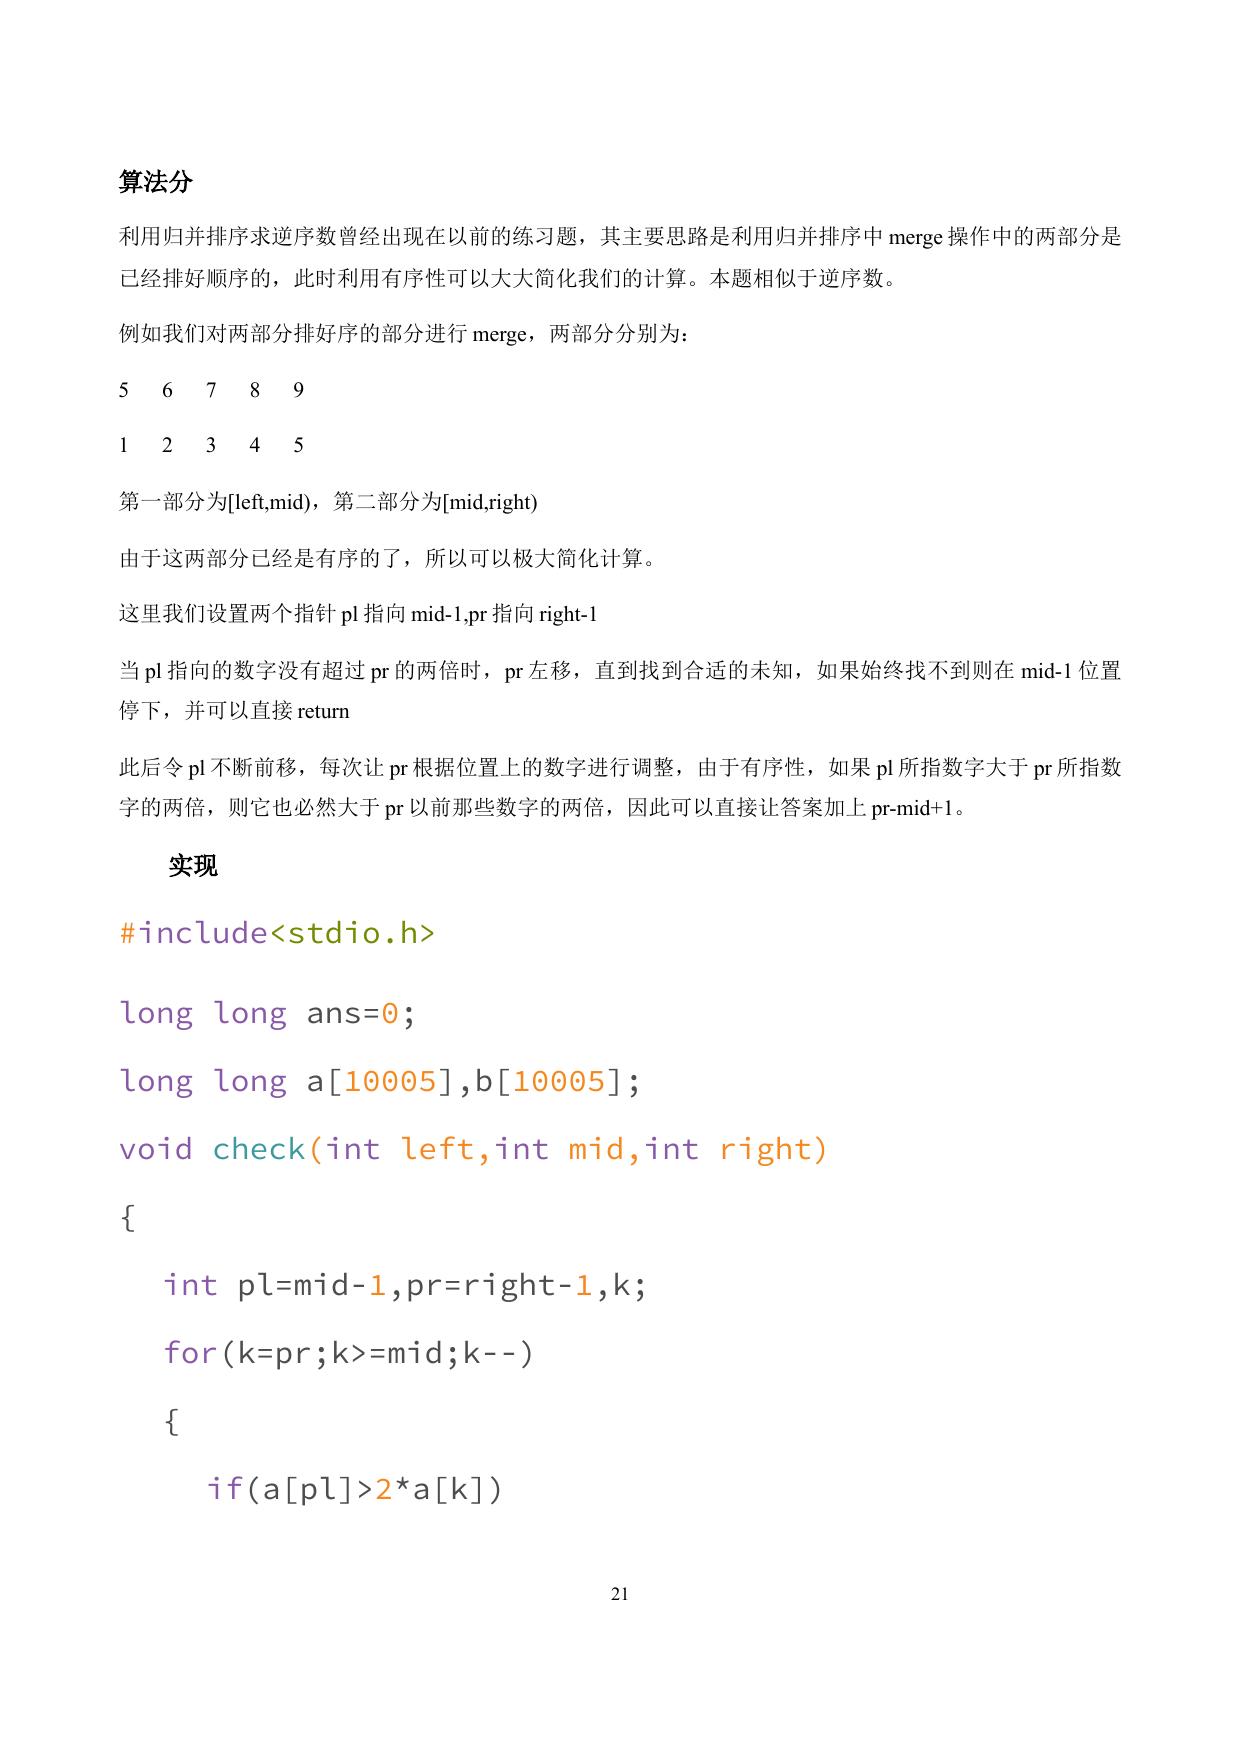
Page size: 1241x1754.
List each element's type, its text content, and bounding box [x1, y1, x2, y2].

text 第一部分为[left,mid)，第二部分为[mid,right) [118, 484, 1122, 518]
text #include<stdio.h> [118, 898, 1122, 966]
text long long a[10005],b[10005]; [118, 1047, 1122, 1115]
text 5 6 7 8 9 [118, 372, 1122, 406]
text 此后令pl不断前移，每次让pr根据位置上的数字进行调整，由于有序性，如果pl所指数字大于pr所指数字的两倍，则它也必然大于pr以前那些数字的两倍，因此可以直接让答案加上pr-mid+1。 [118, 749, 1122, 824]
text if(a[pl]>2*a[k]) [118, 1454, 1122, 1522]
text 由于这两部分已经是有序的了，所以可以极大简化计算。 [118, 540, 1122, 574]
text 例如我们对两部分排好序的部分进行merge，两部分分别为： [118, 316, 1122, 350]
text { [118, 1386, 1122, 1454]
text int pl=mid-1,pr=right-1,k; [118, 1251, 1122, 1318]
text 1 2 3 4 5 [118, 428, 1122, 462]
text void check(int left,int mid,int right) [118, 1115, 1122, 1183]
text long long ans=0; [118, 979, 1122, 1047]
text 利用归并排序求逆序数曾经出现在以前的练习题，其主要思路是利用归并排序中merge操作中的两部分是已经排好顺序的，此时利用有序性可以大大简化我们的计算。本题相似于逆序数。 [118, 219, 1122, 294]
subtitle 代码实现 [118, 846, 1122, 880]
text 当pl指向的数字没有超过pr的两倍时，pr左移，直到找到合适的未知，如果始终找不到则在mid-1位置停下，并可以直接return [118, 652, 1122, 727]
text { [118, 1183, 1122, 1251]
subtitle 算法分析 [118, 163, 1122, 197]
text for(k=pr;k>=mid;k--) [118, 1318, 1122, 1386]
text 这里我们设置两个指针pl指向mid-1,pr指向right-1 [118, 596, 1122, 630]
